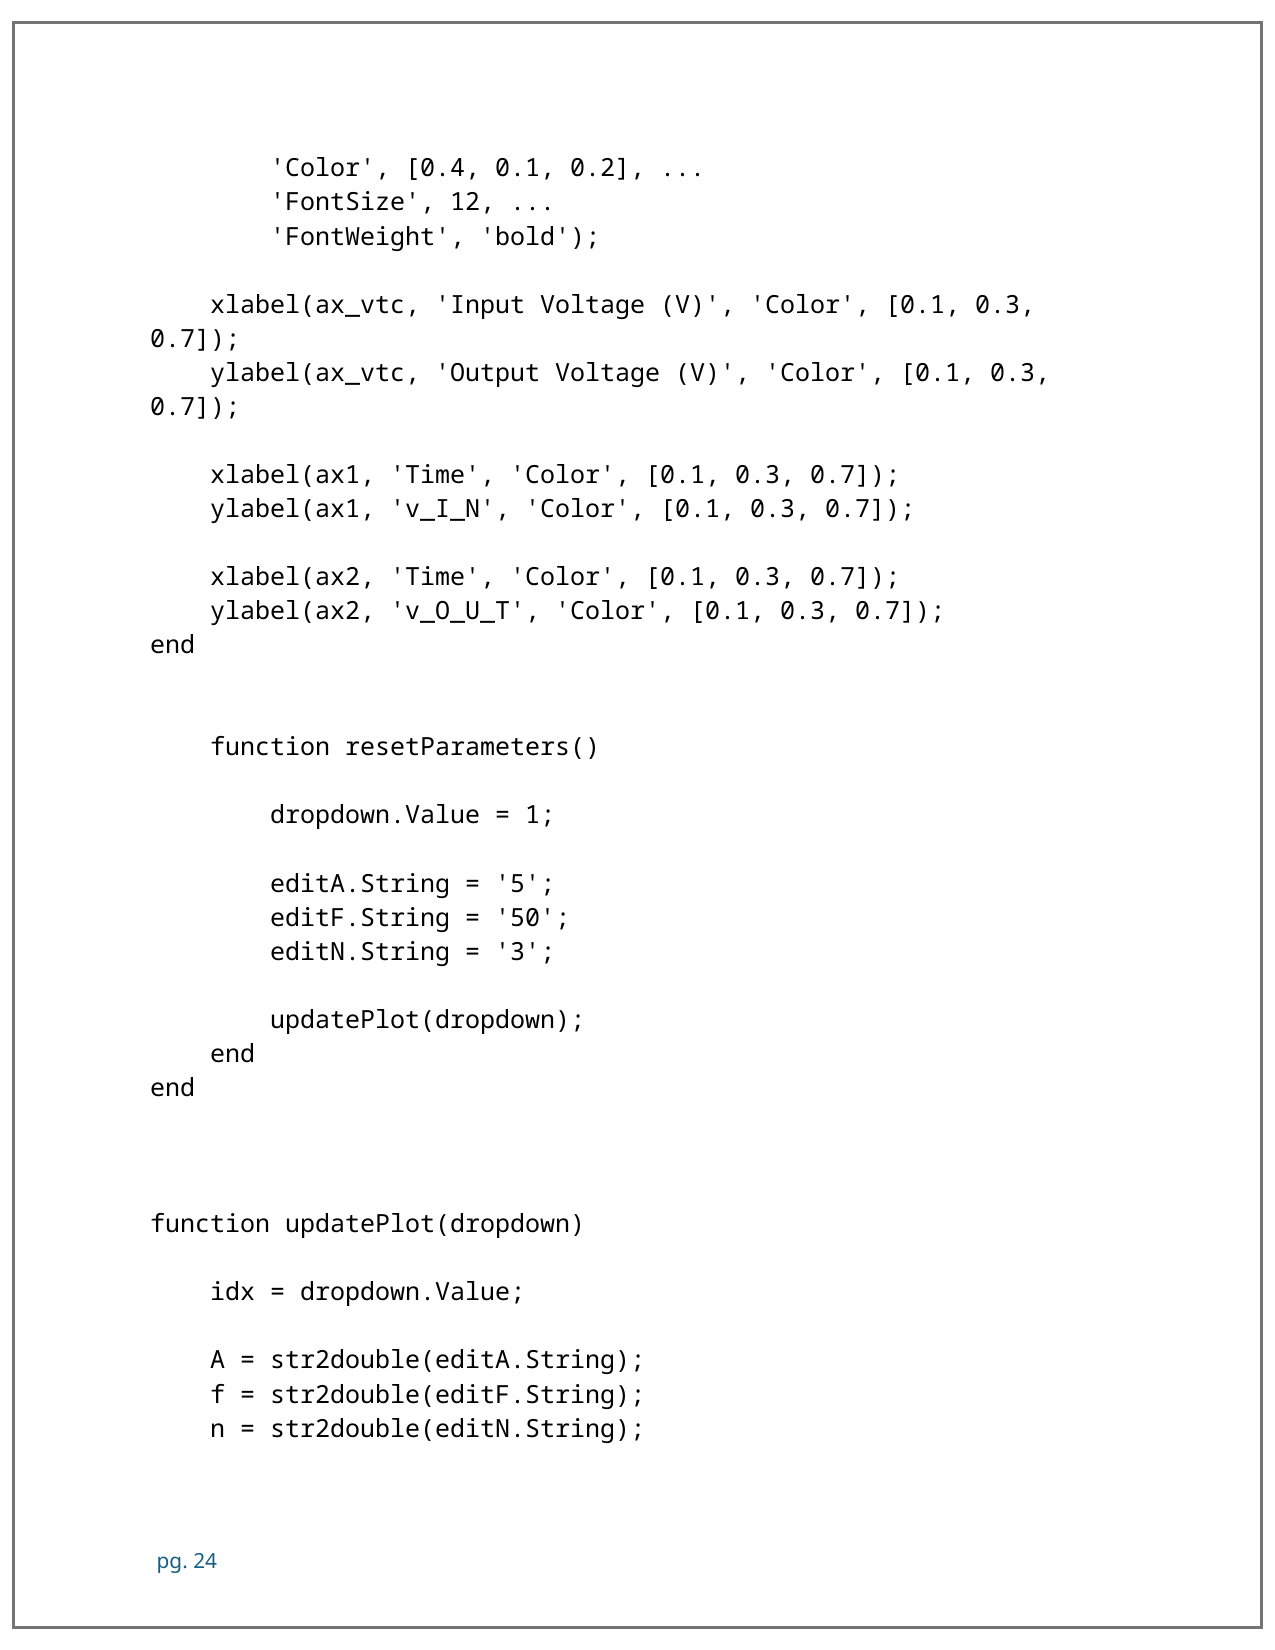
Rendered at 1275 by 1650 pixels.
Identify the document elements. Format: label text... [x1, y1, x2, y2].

text 'Color', [0.4, 0.1, 0.2], ... [150, 150, 1125, 184]
text end [150, 1070, 1125, 1104]
text n = str2double(editN.String); [150, 1410, 1125, 1444]
text xlabel(ax2, 'Time', 'Color', [0.1, 0.3, 0.7]); [150, 559, 1125, 593]
text dropdown.Value = 1; [150, 797, 1125, 831]
text f = str2double(editF.String); [150, 1376, 1125, 1410]
text A = str2double(editA.String); [150, 1342, 1125, 1376]
text end [150, 1036, 1125, 1070]
text ylabel(ax_vtc, 'Output Voltage (V)', 'Color', [0.1, 0.3, 0.7]); [150, 354, 1125, 422]
text idx = dropdown.Value; [150, 1274, 1125, 1308]
text function updatePlot(dropdown) [150, 1206, 1125, 1240]
text 'FontWeight', 'bold'); [150, 218, 1125, 252]
text ylabel(ax1, 'v_I_N', 'Color', [0.1, 0.3, 0.7]); [150, 491, 1125, 525]
text editF.String = '50'; [150, 899, 1125, 933]
text editN.String = '3'; [150, 933, 1125, 967]
text end [150, 627, 1125, 661]
text 'FontSize', 12, ... [150, 184, 1125, 218]
text editA.String = '5'; [150, 865, 1125, 899]
text updatePlot(dropdown); [150, 1002, 1125, 1036]
text xlabel(ax1, 'Time', 'Color', [0.1, 0.3, 0.7]); [150, 457, 1125, 491]
text ylabel(ax2, 'v_O_U_T', 'Color', [0.1, 0.3, 0.7]); [150, 593, 1125, 627]
text function resetParameters() [150, 729, 1125, 763]
text xlabel(ax_vtc, 'Input Voltage (V)', 'Color', [0.1, 0.3, 0.7]); [150, 286, 1125, 354]
